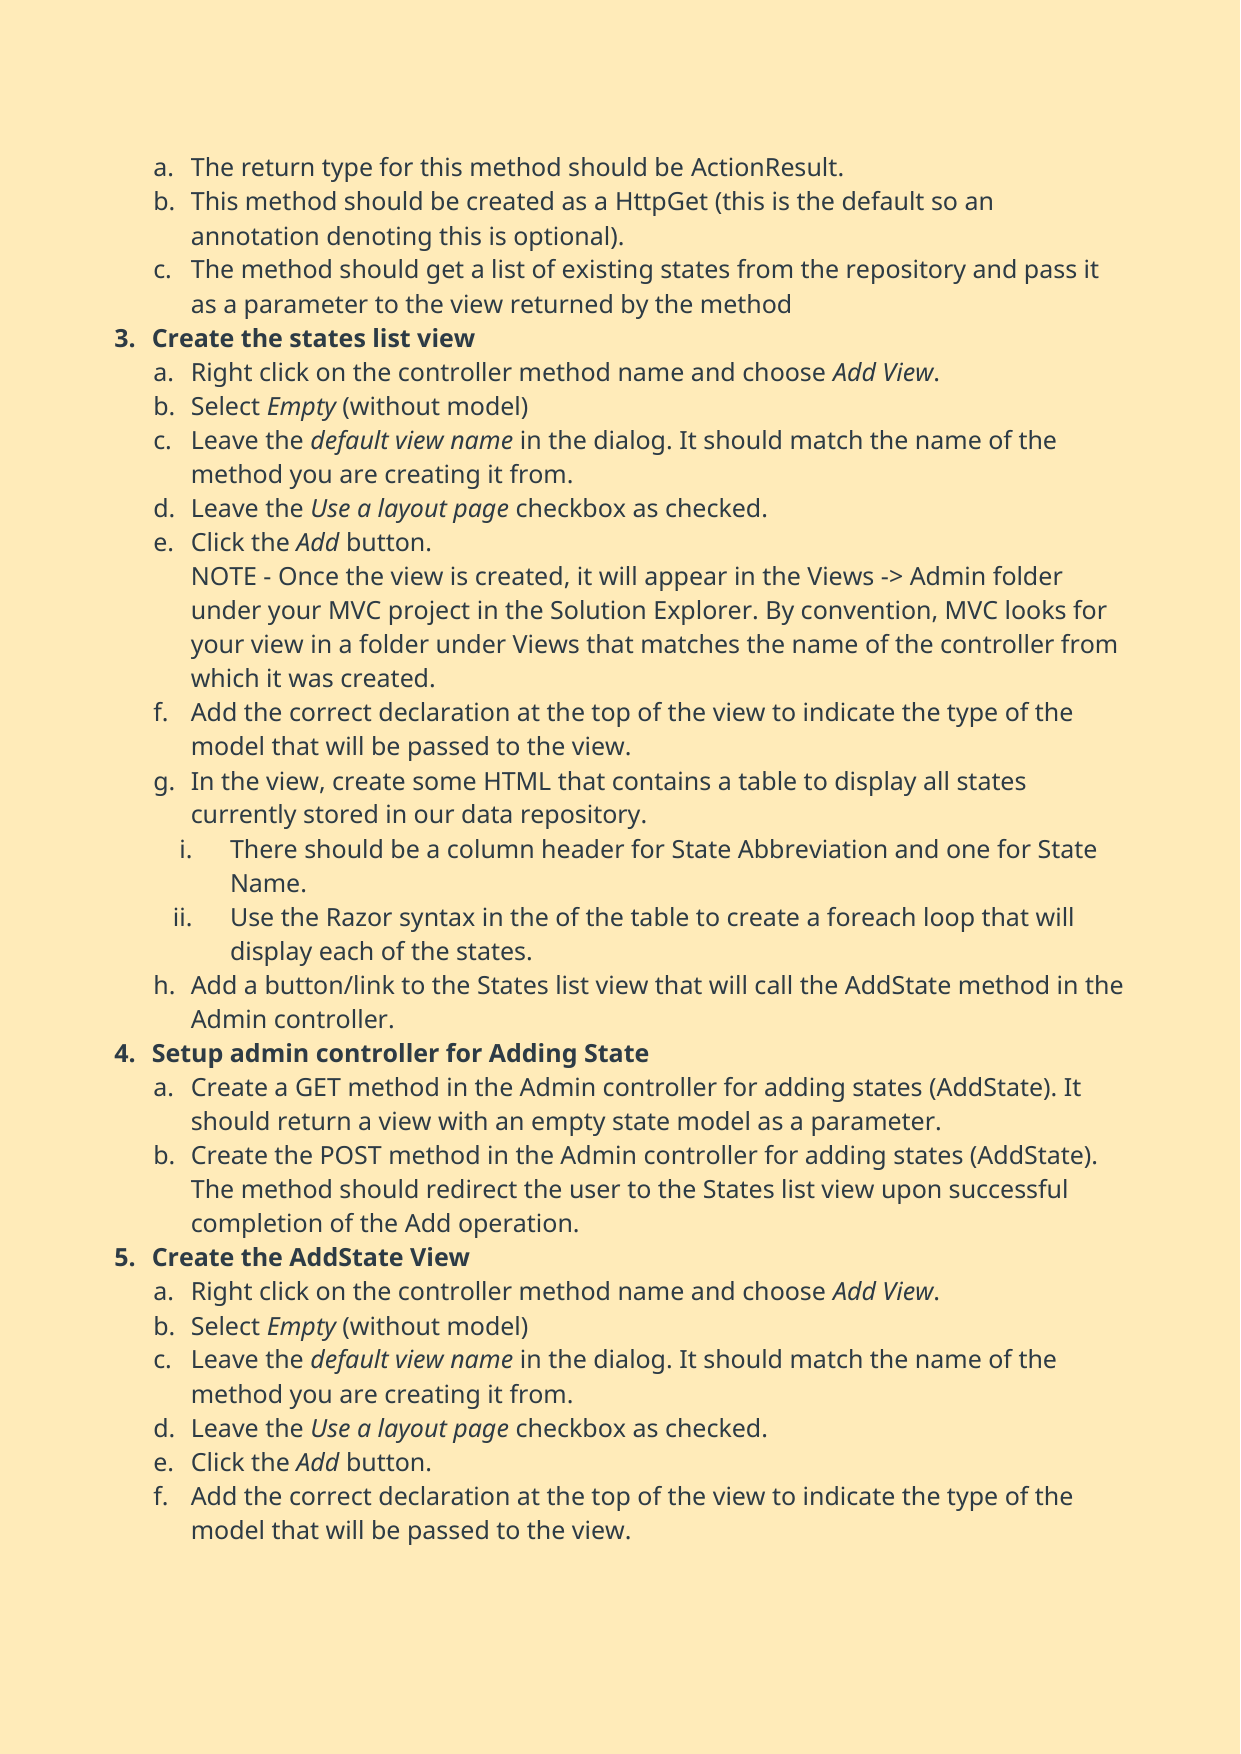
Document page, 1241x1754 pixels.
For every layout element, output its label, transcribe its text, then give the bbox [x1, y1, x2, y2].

list Click the Add button. [153, 1444, 1128, 1478]
list There should be a column header for State Abbreviation and one for State Name. [192, 831, 1128, 899]
list Select Empty (without model) [153, 1308, 1128, 1342]
list Right click on the controller method name and choose Add View. [153, 354, 1128, 388]
list Leave the Use a layout page checkbox as checked. [153, 491, 1128, 525]
list Leave the default view name in the dialog. It should match the name of the method you are creating it from. [153, 422, 1128, 491]
list Right click on the controller method name and choose Add View. [153, 1274, 1128, 1308]
list Use the Razor syntax in the of the table to create a foreach loop that will display each of the states. [192, 899, 1128, 967]
list This method should be created as a HttpGet (this is the default so an annotation denoting this is optional). [153, 184, 1128, 252]
list Create the POST method in the Admin controller for adding states (AddState). The method should redirect the user to the States list view upon successful completion of the Add operation. [153, 1138, 1128, 1240]
list The method should get a list of existing states from the repository and pass it as a parameter to the view returned by the method [153, 252, 1128, 320]
list Create a GET method in the Admin controller for adding states (AddState). It should return a view with an empty state model as a parameter. [153, 1070, 1128, 1138]
list Add a button/link to the States list view that will call the AddState method in the Admin controller. [153, 967, 1128, 1036]
list Leave the default view name in the dialog. It should match the name of the method you are creating it from. [153, 1342, 1128, 1410]
list Leave the Use a layout page checkbox as checked. [153, 1410, 1128, 1444]
list Create the AddState View [114, 1240, 1128, 1274]
list Click the Add button. NOTE - Once the view is created, it will appear in the Views -> Admin folder under your MVC project in the Solution Explorer. By convention, MVC looks for your view in a folder under Views that matches the name of the controller from which it was created. [153, 525, 1128, 695]
list Create the states list view [114, 320, 1128, 354]
list In the view, create some HTML that contains a table to display all states currently stored in our data repository. [153, 763, 1128, 831]
list The return type for this method should be ActionResult. [153, 150, 1128, 184]
list Add the correct declaration at the top of the view to indicate the type of the model that will be passed to the view. [153, 695, 1128, 763]
list Add the correct declaration at the top of the view to indicate the type of the model that will be passed to the view. [153, 1478, 1128, 1547]
list Setup admin controller for Adding State [114, 1036, 1128, 1070]
list Select Empty (without model) [153, 388, 1128, 422]
